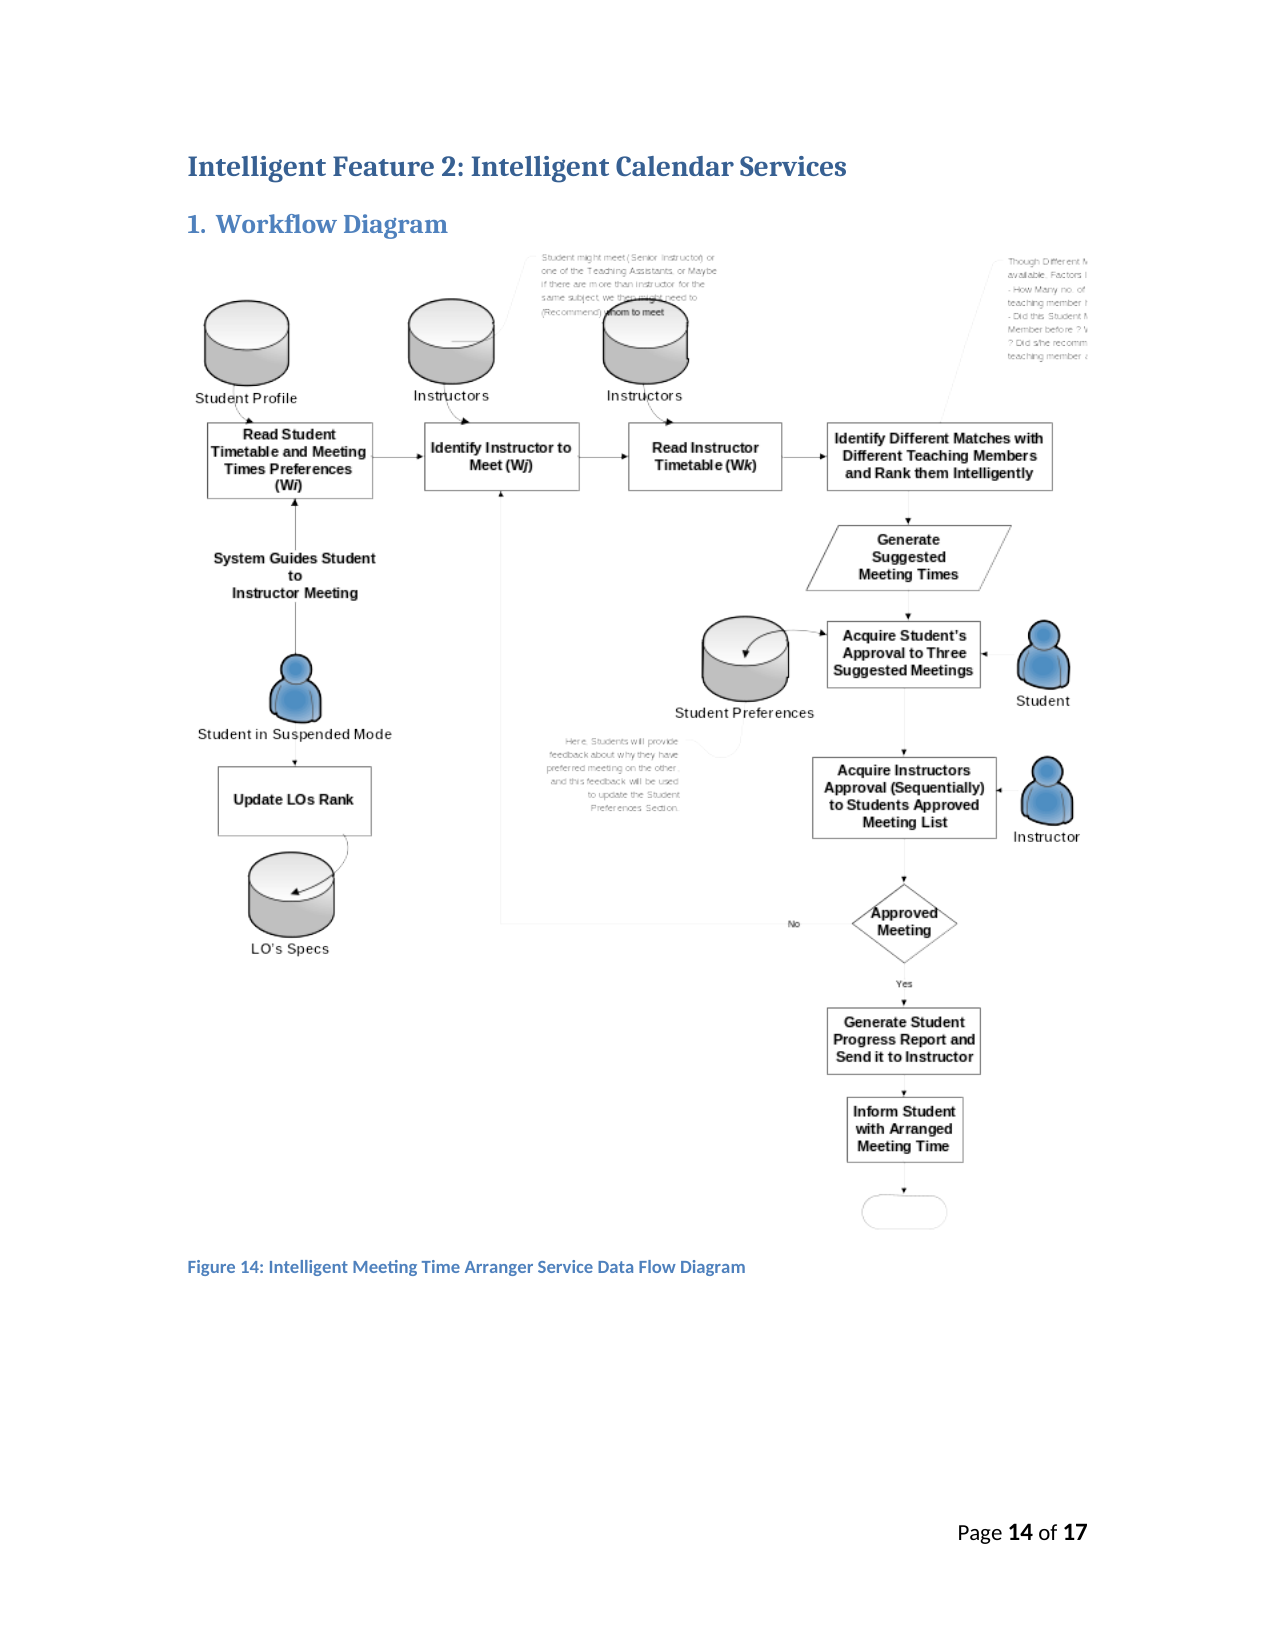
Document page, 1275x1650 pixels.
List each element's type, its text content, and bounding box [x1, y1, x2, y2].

subtitle Intelligent Feature 2: Intelligent Calendar Services [187, 150, 1087, 183]
subtitle Workflow Diagram [187, 209, 1087, 241]
text Figure 14: Intelligent Meeting Time Arranger Service Data Flow Diagram [187, 1255, 1087, 1278]
